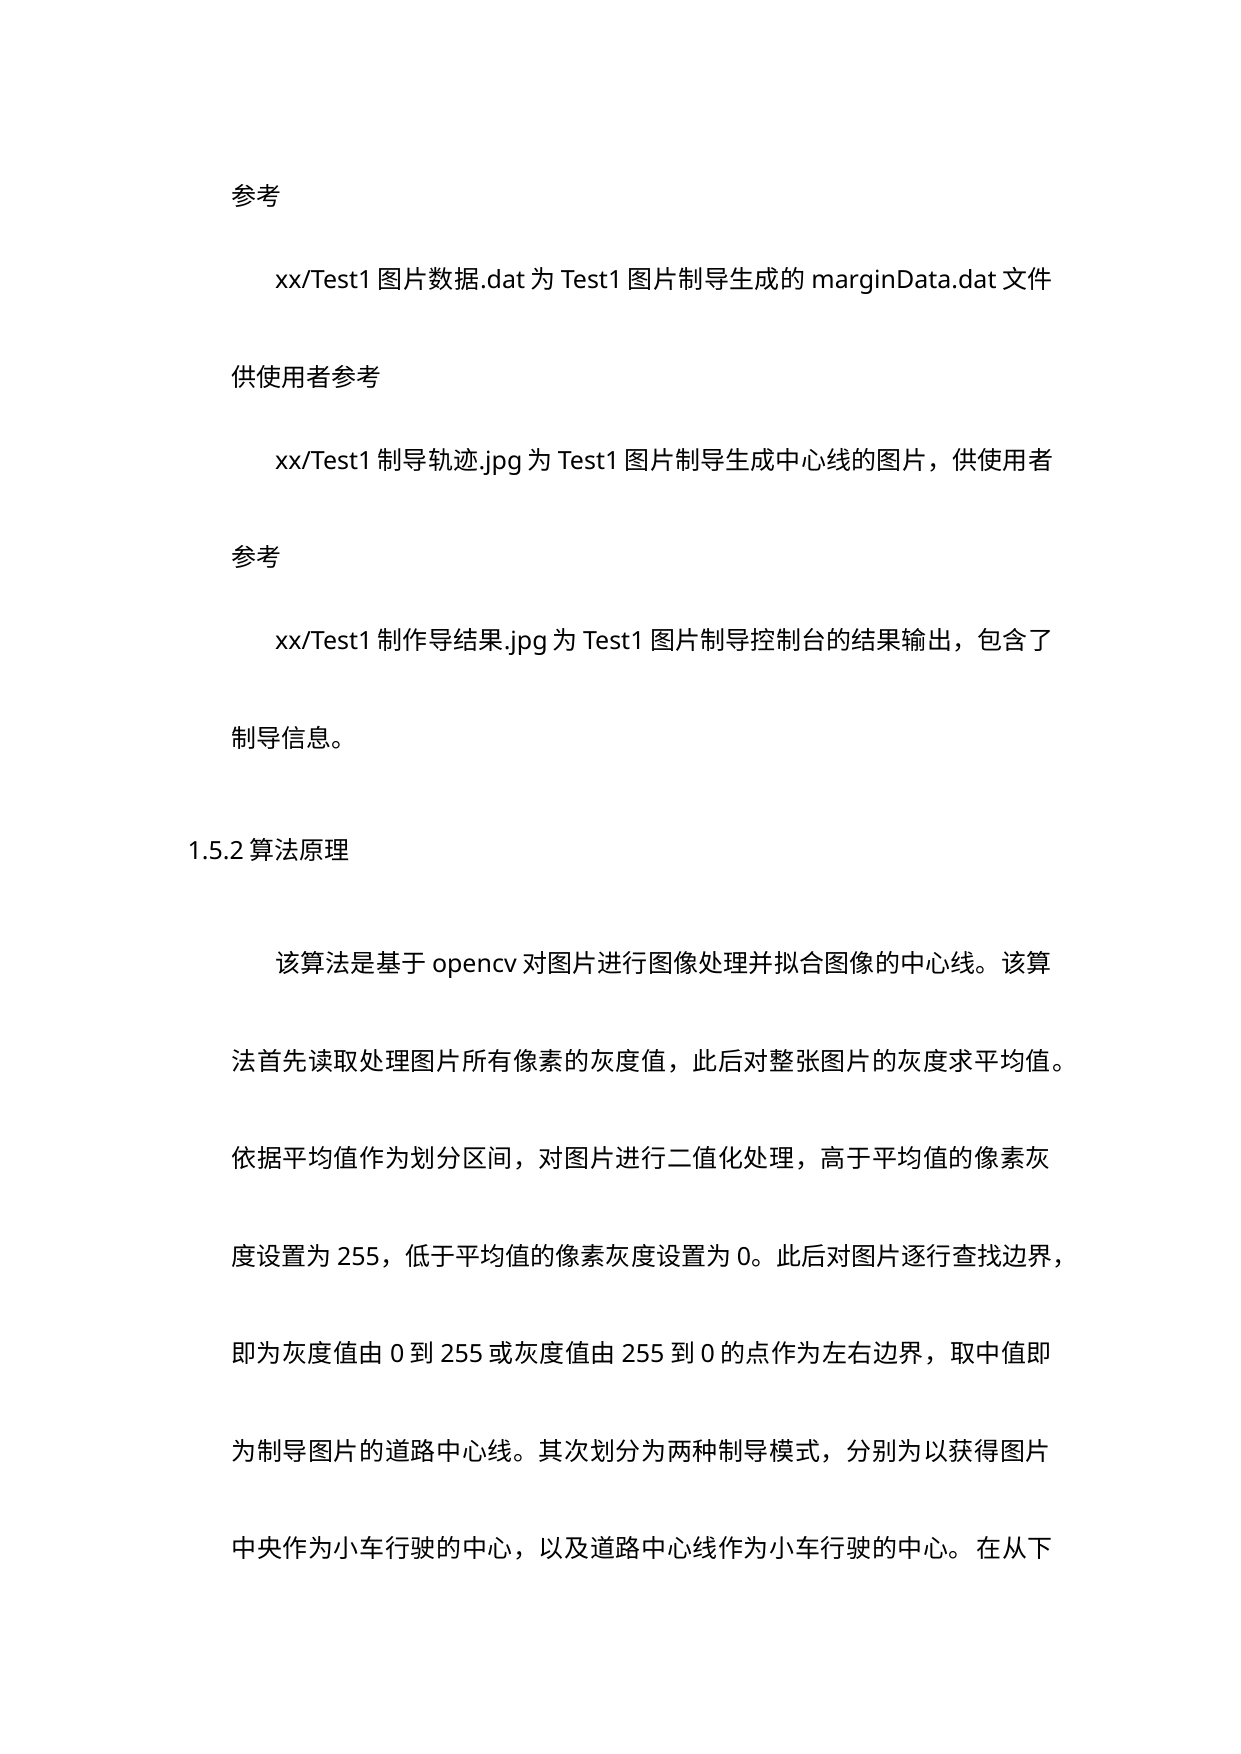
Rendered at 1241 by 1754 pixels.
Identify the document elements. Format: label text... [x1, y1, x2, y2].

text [231, 929, 1053, 1579]
text xx/Test1制导轨迹.jpg为Test1图片制导生成中心线的图片，供使用者参考 [231, 426, 1053, 588]
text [231, 162, 1053, 227]
text 1.5.2算法原理 [187, 816, 1053, 881]
text xx/Test1制作导结果.jpg为Test1图片制导控制台的结果输出，包含了制导信息。 [231, 606, 1053, 769]
text xx/Test1图片数据.dat为Test1图片制导生成的marginData.dat文件供使用者参考 [231, 245, 1053, 408]
